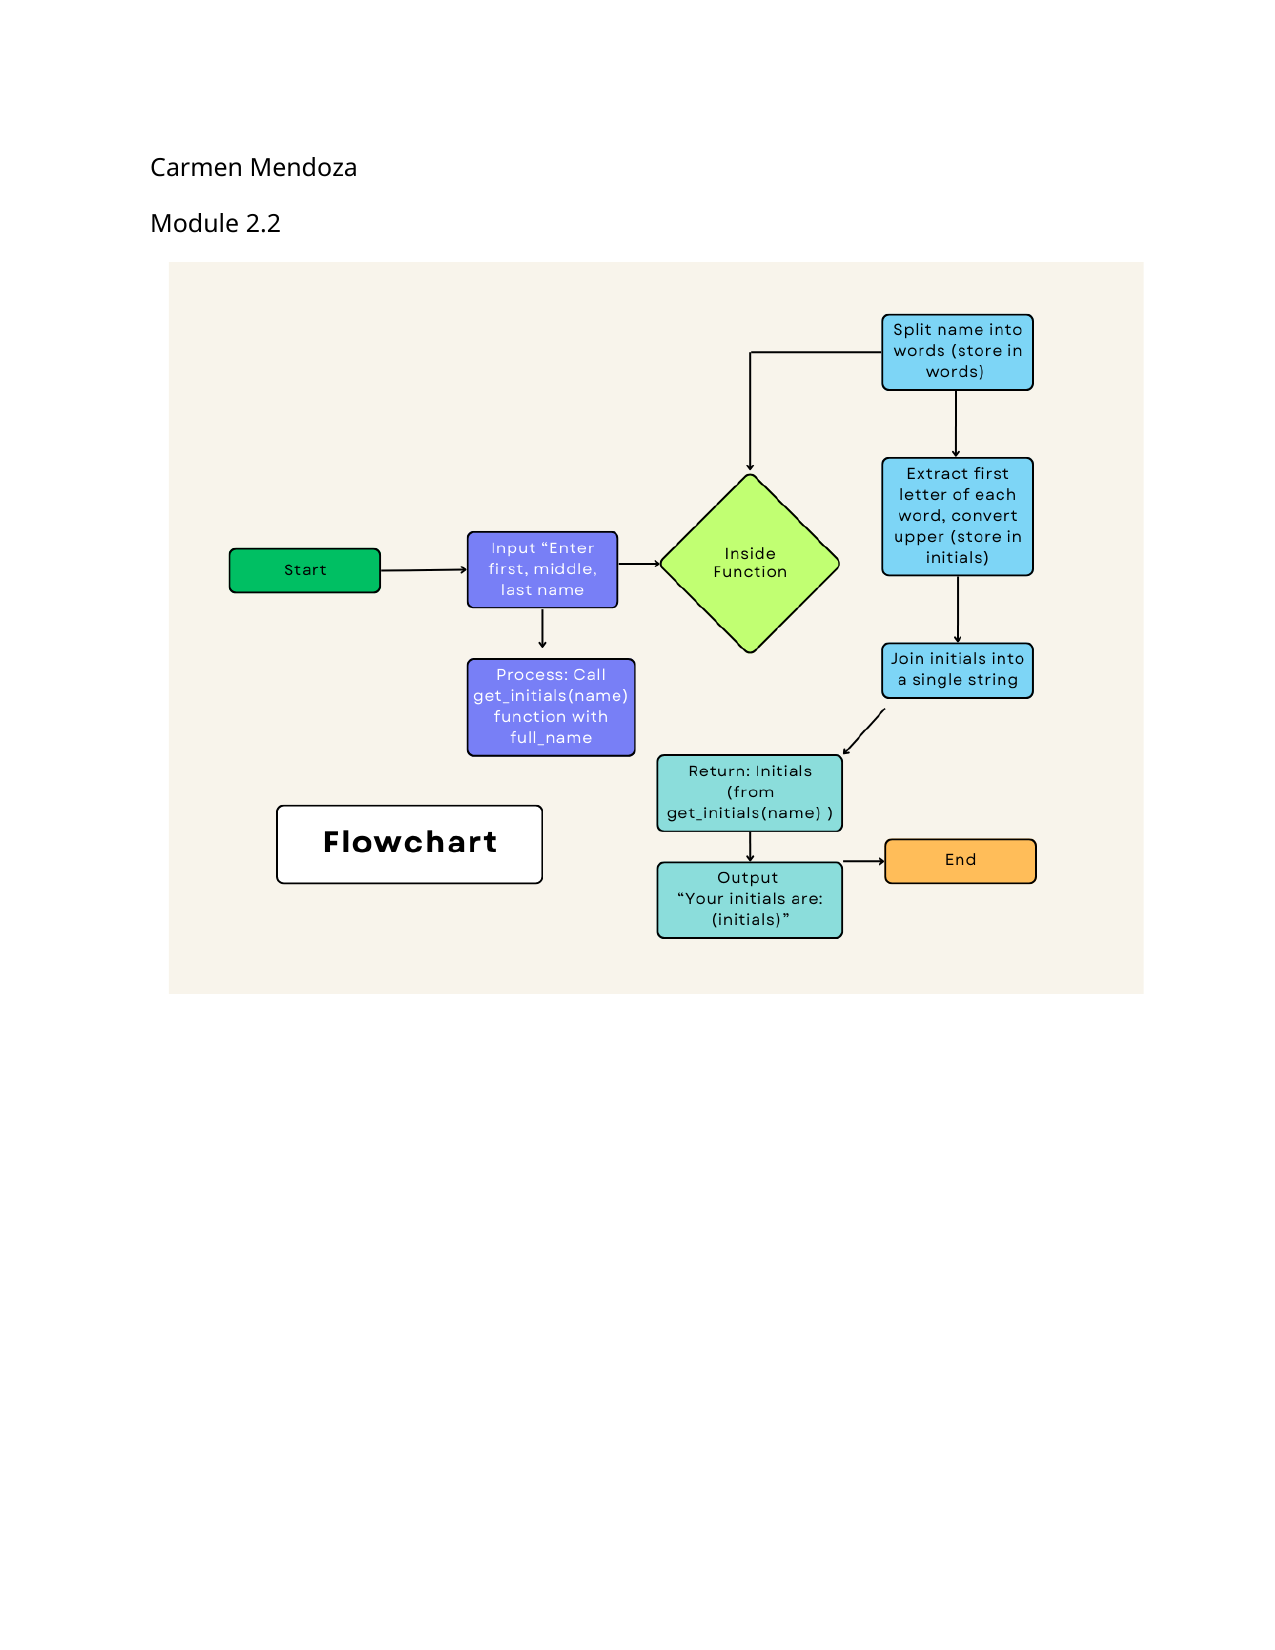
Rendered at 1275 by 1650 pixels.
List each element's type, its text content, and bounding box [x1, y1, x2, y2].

text Carmen Mendoza [150, 150, 1125, 184]
text Module 2.2 [150, 206, 1125, 240]
